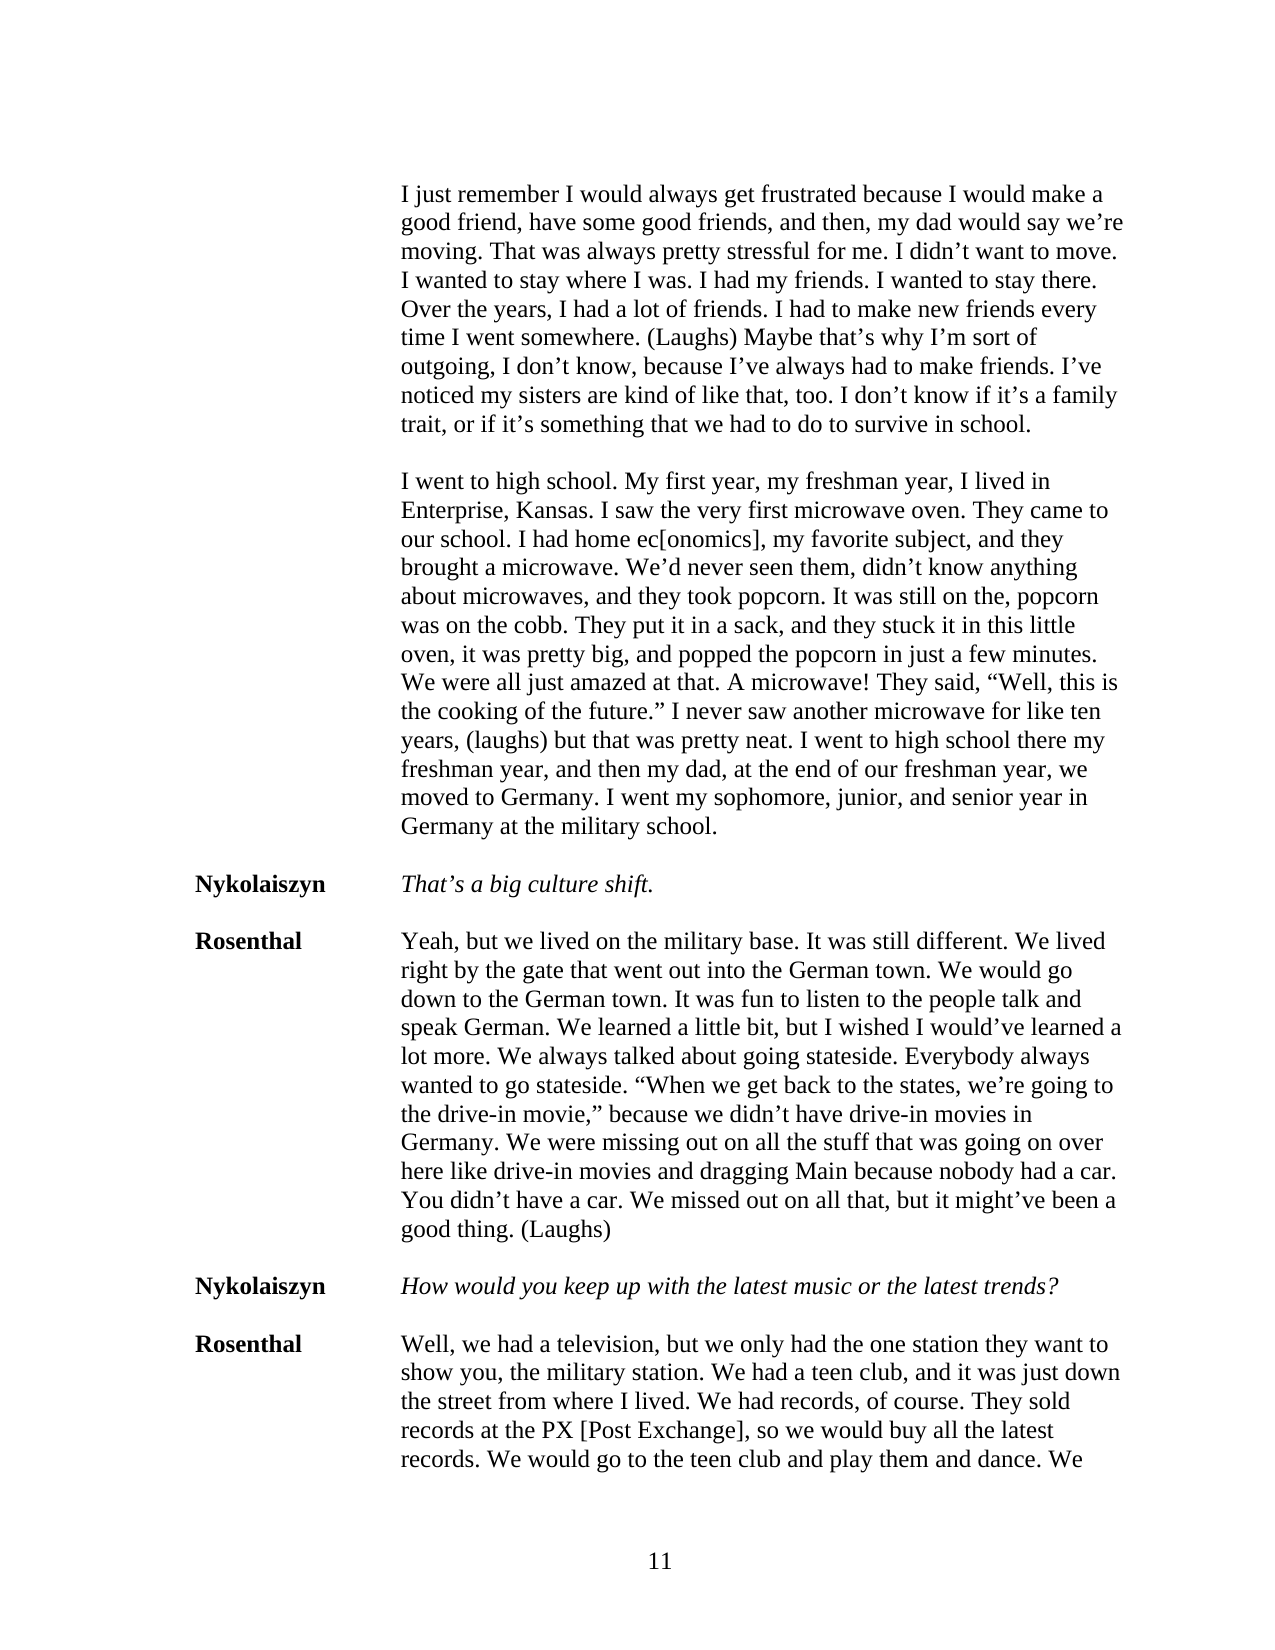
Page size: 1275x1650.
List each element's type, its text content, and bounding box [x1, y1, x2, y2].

text I went to high school. My first year, my freshman year, I lived in Enterprise, Kansas. I saw the very first microwave oven. They came to our school. I had home ec[onomics], my favorite subject, and they brought a microwave. We’d never seen them, didn’t know anything about microwaves, and they took popcorn. It was still on the, popcorn was on the cobb. They put it in a sack, and they stuck it in this little oven, it was pretty big, and popped the popcorn in just a few minutes. We were all just amazed at that. A microwave! They said, “Well, this is the cooking of the future.” I never saw another microwave for like ten years, (laughs) but that was pretty neat. I went to high school there my freshman year, and then my dad, at the end of our freshman year, we moved to Germany. I went my sophomore, junior, and senior year in Germany at the military school. [401, 466, 1125, 840]
text Nykolaiszyn That’s a big culture shift. [195, 869, 1125, 897]
text I just remember I would always get frustrated because I would make a good friend, have some good friends, and then, my dad would say we’re moving. That was always pretty stressful for me. I didn’t want to move. I wanted to stay where I was. I had my friends. I wanted to stay there. Over the years, I had a lot of friends. I had to make new friends every time I went somewhere. (Laughs) Maybe that’s why I’m sort of outgoing, I don’t know, because I’ve always had to make friends. I’ve noticed my sisters are kind of like that, too. I don’t know if it’s a family trait, or if it’s something that we had to do to survive in school. [401, 179, 1125, 437]
text Rosenthal Yeah, but we lived on the military base. It was still different. We lived right by the gate that went out into the German town. We would go down to the German town. It was fun to listen to the people talk and speak German. We learned a little bit, but I wished I would’ve learned a lot more. We always talked about going stateside. Everybody always wanted to go stateside. “When we get back to the states, we’re going to the drive-in movie,” because we didn’t have drive-in movies in Germany. We were missing out on all the stuff that was going on over here like drive-in movies and dragging Main because nobody had a car. You didn’t have a car. We missed out on all that, but it might’ve been a good thing. (Laughs) [195, 926, 1125, 1242]
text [195, 1329, 1125, 1472]
text Nykolaiszyn How would you keep up with the latest music or the latest trends? [195, 1271, 1125, 1300]
